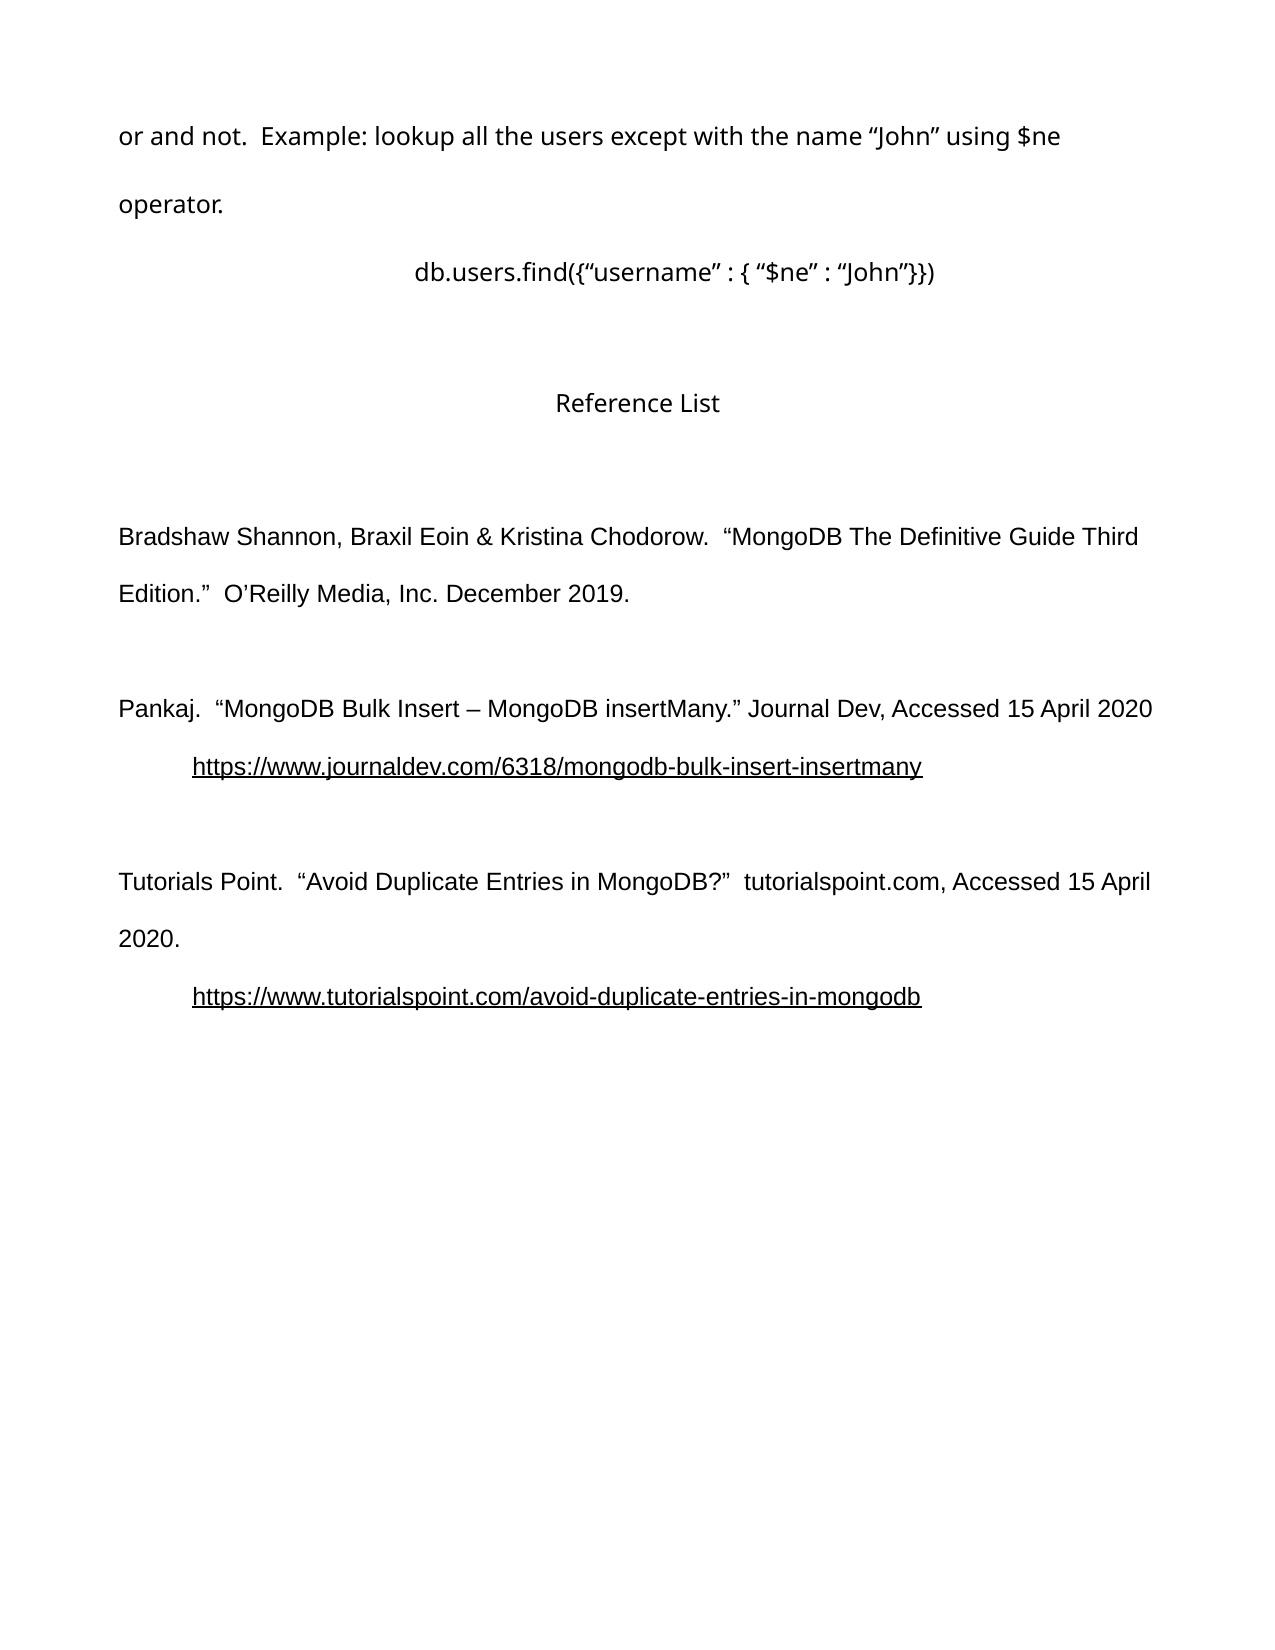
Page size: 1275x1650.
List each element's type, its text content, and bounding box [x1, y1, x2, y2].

text Tutorials Point. “Avoid Duplicate Entries in MongoDB?” tutorialspoint.com, Accessed 15 April 2020. [118, 867, 1157, 953]
text Pankaj. “MongoDB Bulk Insert – MongoDB insertMany.” Journal Dev, Accessed 15 April 2020 [118, 694, 1157, 723]
text db.users.find({“username” : { “$ne” : “John”}}) [118, 254, 1157, 288]
text https://www.tutorialspoint.com/avoid-duplicate-entries-in-mongodb [118, 982, 1157, 1010]
text Reference List [118, 385, 1157, 419]
text Bradshaw Shannon, Braxil Eoin & Kristina Chodorow. “MongoDB The Definitive Guide Third Edition.” O’Reilly Media, Inc. December 2019. [118, 522, 1157, 608]
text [118, 118, 1157, 220]
text https://www.journaldev.com/6318/mongodb-bulk-insert-insertmany [118, 752, 1157, 780]
